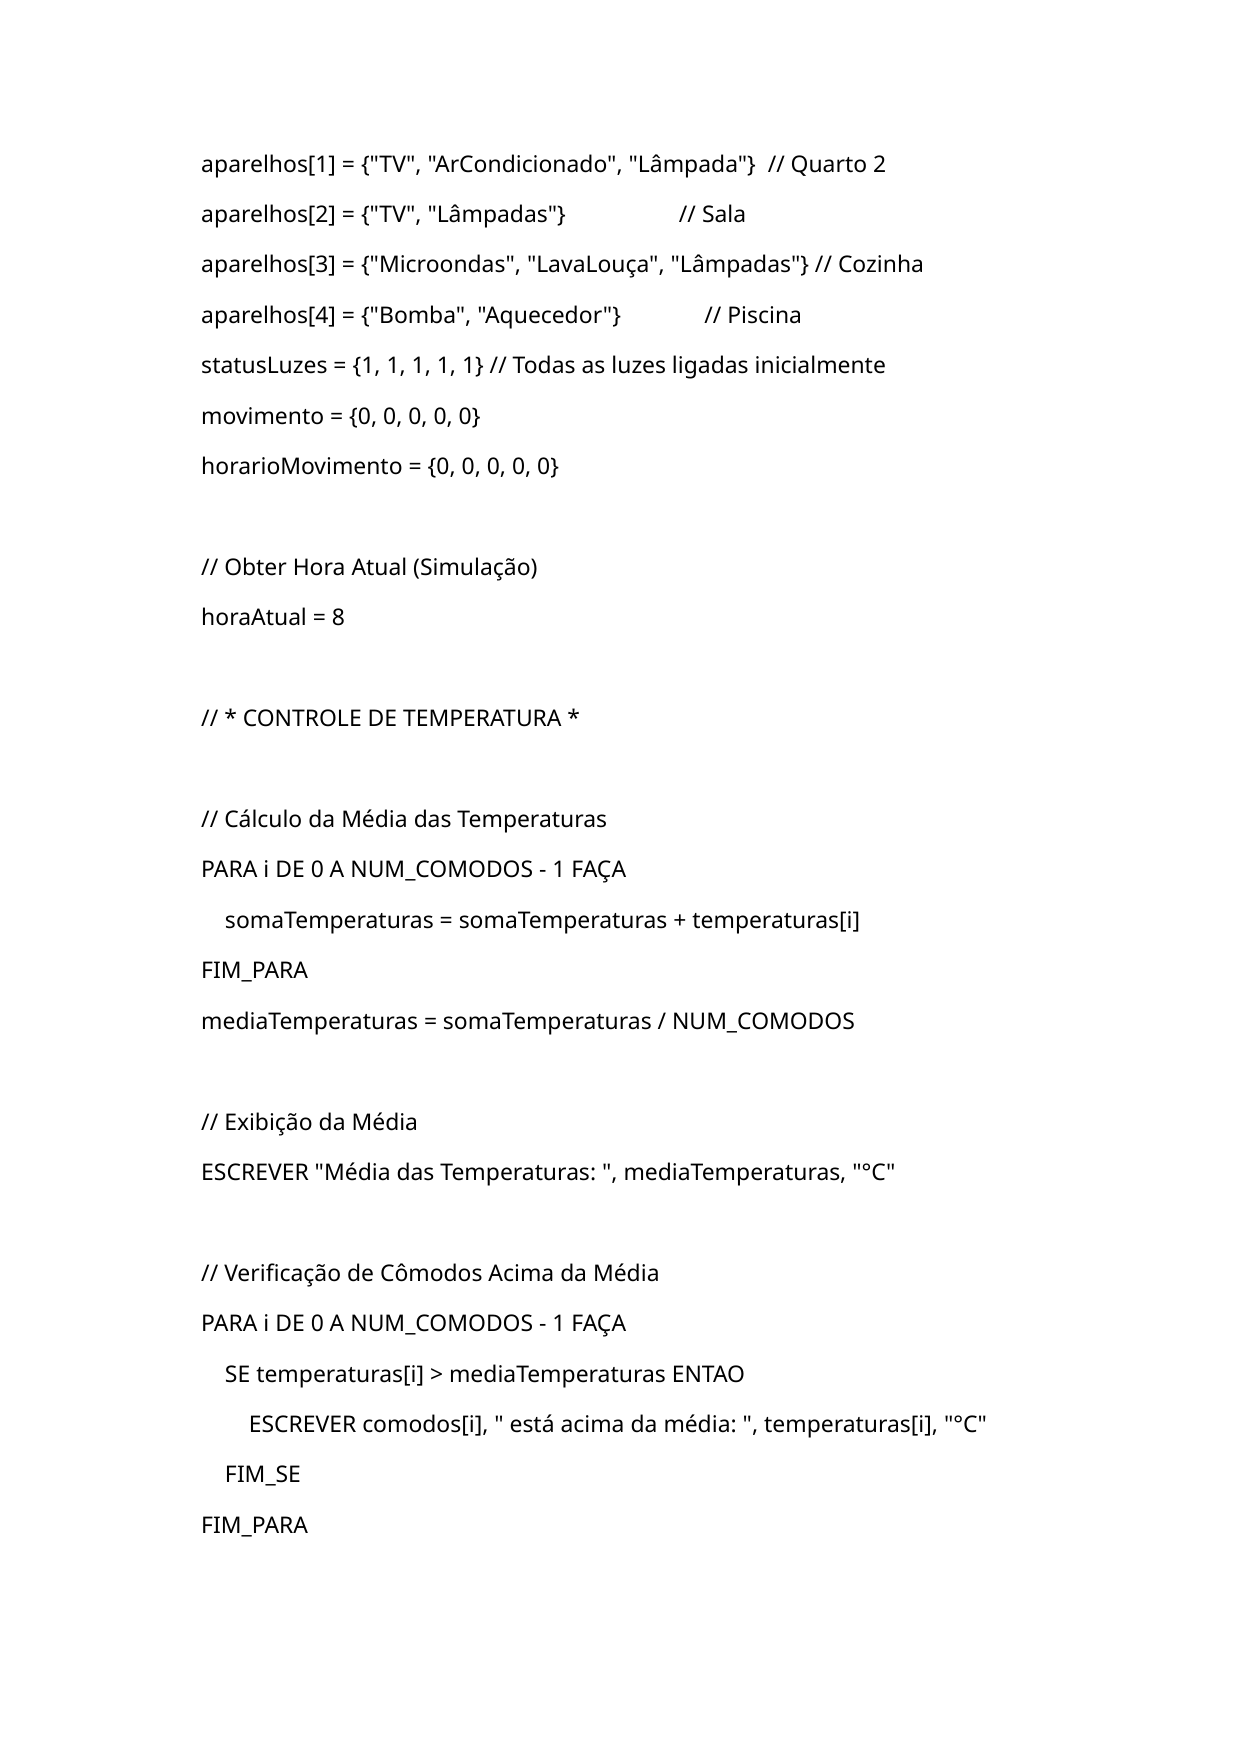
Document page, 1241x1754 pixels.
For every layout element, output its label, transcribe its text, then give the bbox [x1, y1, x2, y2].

text ESCREVER "Média das Temperaturas: ", mediaTemperaturas, "°C" [177, 1156, 1063, 1187]
text aparelhos[1] = {"TV", "ArCondicionado", "Lâmpada"} // Quarto 2 [177, 148, 1063, 179]
text PARA i DE 0 A NUM_COMODOS - 1 FAÇA [177, 853, 1063, 885]
text // Cálculo da Média das Temperaturas [177, 803, 1063, 834]
text aparelhos[3] = {"Microondas", "LavaLouça", "Lâmpadas"} // Cozinha [177, 248, 1063, 280]
text // Obter Hora Atual (Simulação) [177, 551, 1063, 582]
text movimento = {0, 0, 0, 0, 0} [177, 400, 1063, 431]
text aparelhos[2] = {"TV", "Lâmpadas"} // Sala [177, 198, 1063, 229]
text // * CONTROLE DE TEMPERATURA * [177, 702, 1063, 733]
text // Verificação de Cômodos Acima da Média [177, 1257, 1063, 1288]
text horarioMovimento = {0, 0, 0, 0, 0} [177, 450, 1063, 481]
text FIM_SE [177, 1458, 1063, 1490]
text ESCREVER comodos[i], " está acima da média: ", temperaturas[i], "°C" [177, 1408, 1063, 1439]
text FIM_PARA [177, 1509, 1063, 1540]
text aparelhos[4] = {"Bomba", "Aquecedor"} // Piscina [177, 299, 1063, 330]
text // Exibição da Média [177, 1106, 1063, 1137]
text SE temperaturas[i] > mediaTemperaturas ENTAO [177, 1358, 1063, 1389]
text statusLuzes = {1, 1, 1, 1, 1} // Todas as luzes ligadas inicialmente [177, 349, 1063, 381]
text horaAtual = 8 [177, 601, 1063, 633]
text FIM_PARA [177, 954, 1063, 986]
text somaTemperaturas = somaTemperaturas + temperaturas[i] [177, 904, 1063, 935]
text mediaTemperaturas = somaTemperaturas / NUM_COMODOS [177, 1005, 1063, 1036]
text PARA i DE 0 A NUM_COMODOS - 1 FAÇA [177, 1307, 1063, 1338]
